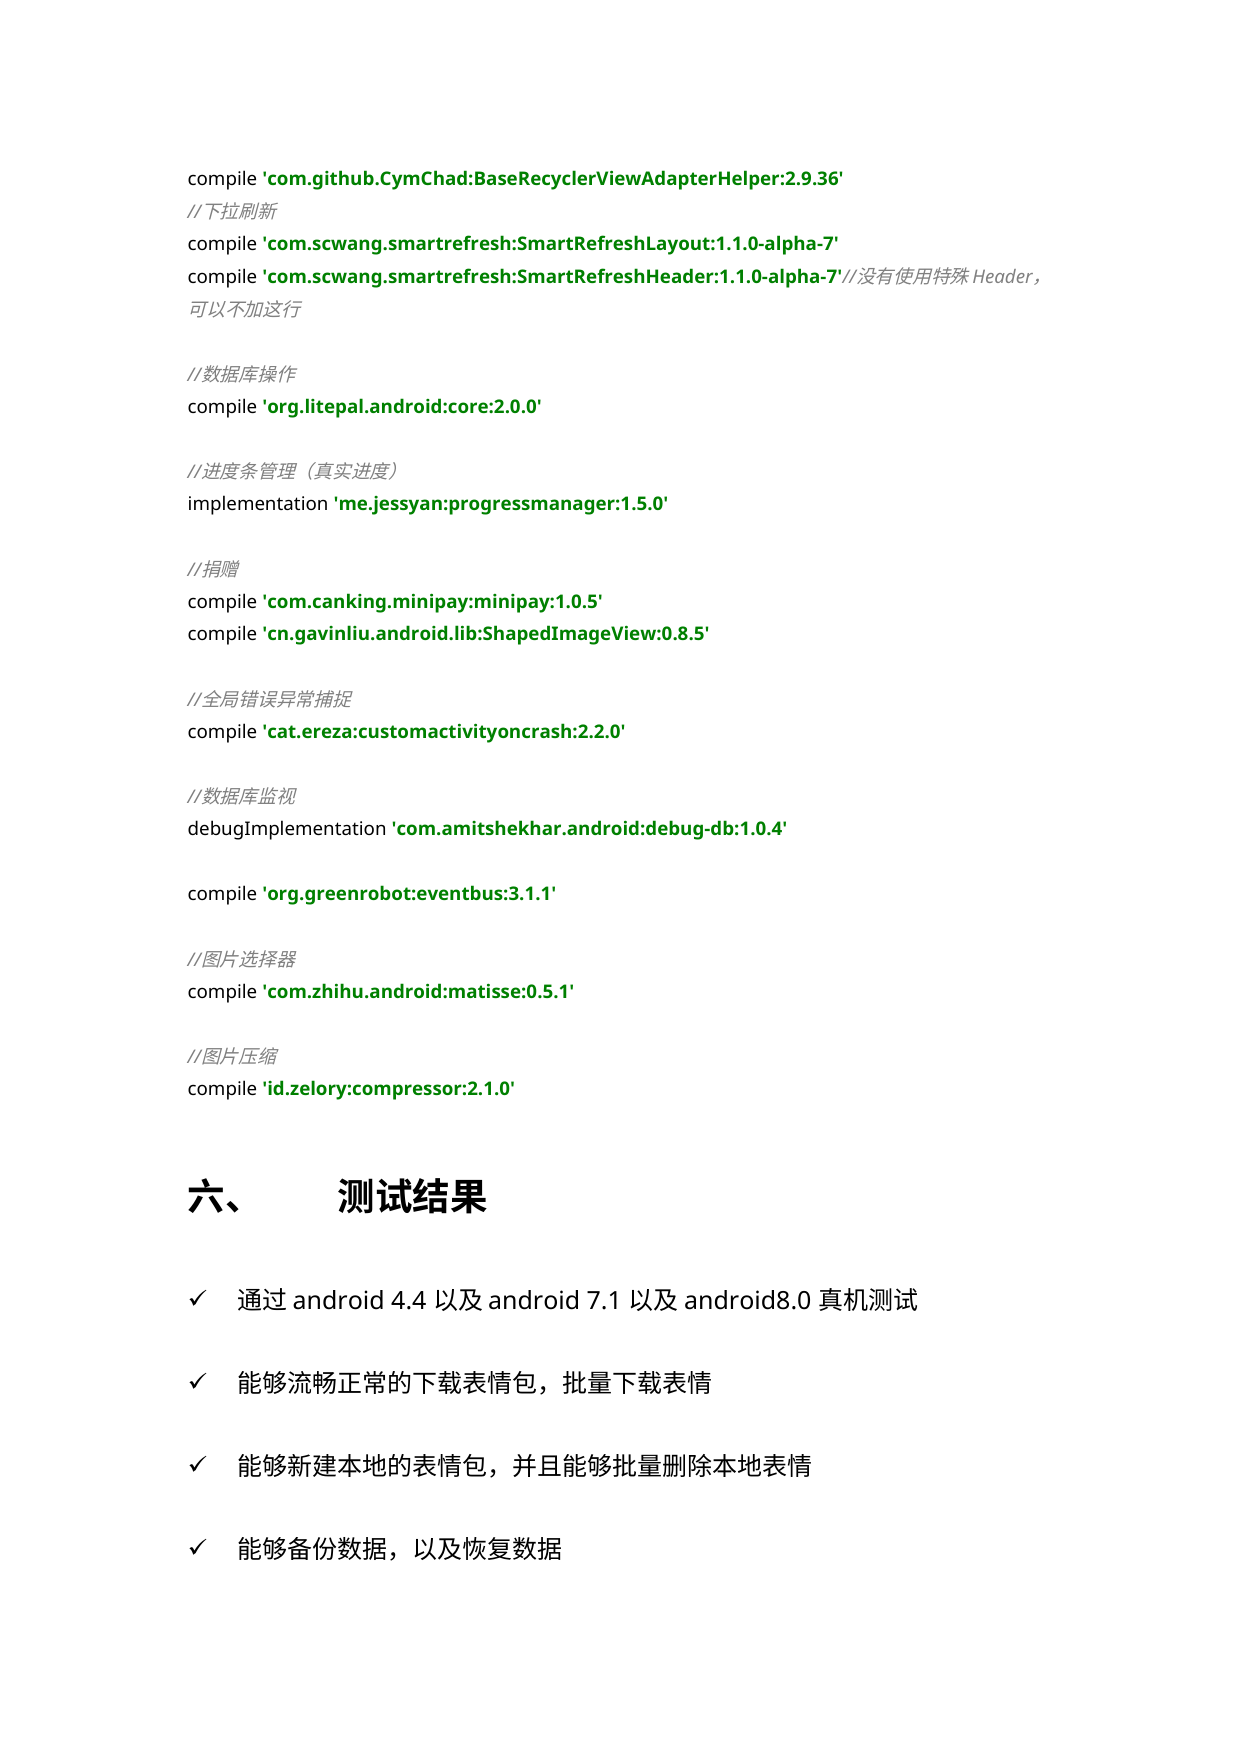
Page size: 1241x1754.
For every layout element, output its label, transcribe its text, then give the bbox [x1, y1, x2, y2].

list 通过android 4.4 以及android 7.1 以及 android8.0 真机测试 [187, 1266, 1053, 1331]
list 能够备份数据，以及恢复数据 [187, 1515, 1053, 1580]
list 能够新建本地的表情包，并且能够批量删除本地表情 [187, 1432, 1053, 1497]
list 能够流畅正常的下载表情包，批量下载表情 [187, 1349, 1053, 1414]
title 测试结果 [187, 1162, 1053, 1227]
